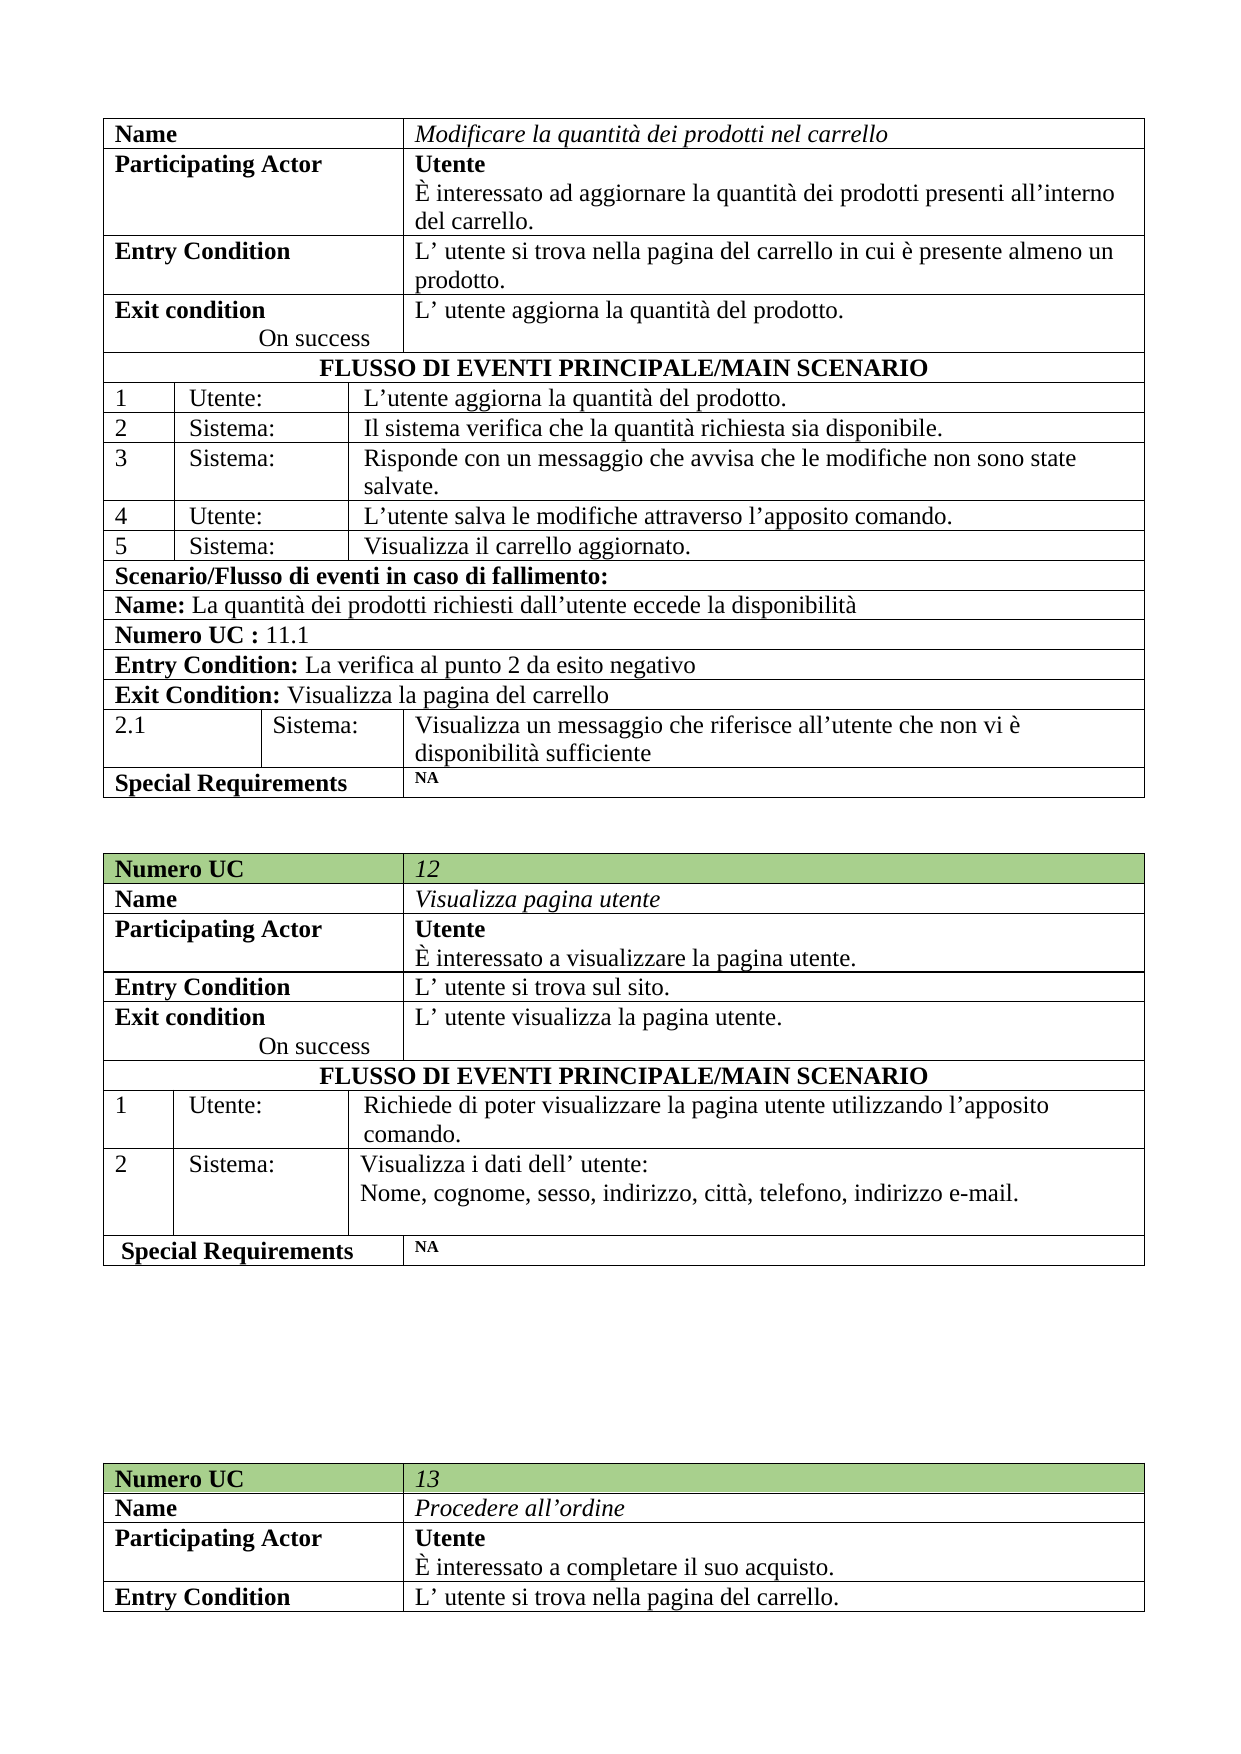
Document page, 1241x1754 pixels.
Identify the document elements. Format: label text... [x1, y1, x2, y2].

table_cell Sistema: [175, 443, 348, 500]
table_cell Exit condition On success [104, 295, 403, 352]
table_cell Utente È interessato ad aggiornare la quantità dei prodotti presenti all’interno del carrello. [404, 149, 1144, 235]
table_cell Sistema: [175, 413, 348, 442]
table_cell Sistema: [262, 710, 403, 767]
table_cell Visualizza il carrello aggiornato. [349, 531, 1144, 560]
table_cell Exit condition On success [104, 1002, 403, 1060]
table_cell Utente: [175, 383, 348, 412]
table_cell Special Requirements [104, 1236, 403, 1265]
table_cell Participating Actor [104, 914, 403, 971]
table_cell Visualizza un messaggio che riferisce all’utente che non vi è disponibilità sufficiente [404, 710, 1144, 767]
table_cell Utente È interessato a completare il suo acquisto. [404, 1523, 1144, 1581]
table_cell FLUSSO DI EVENTI PRINCIPALE/MAIN SCENARIO [104, 353, 1144, 382]
table_cell Name: La quantità dei prodotti richiesti dall’utente eccede la disponibilità [104, 591, 1144, 619]
table_cell L’ utente aggiorna la quantità del prodotto. [404, 295, 1144, 352]
table_cell Participating Actor [104, 149, 403, 235]
table_cell Sistema: [174, 1149, 348, 1235]
table_cell Entry Condition [104, 973, 403, 1001]
table_cell L’ utente si trova nella pagina del carrello. [404, 1582, 1144, 1611]
table_cell NA [404, 1236, 1144, 1265]
table_cell Visualizza i dati dell’ utente: Nome, cognome, sesso, indirizzo, città, telefono, indirizzo e-mail. [349, 1149, 1144, 1235]
table_cell Entry Condition [104, 1582, 403, 1611]
table_cell Name [104, 884, 403, 913]
table_cell Sistema: [175, 531, 348, 560]
table_cell 2 [104, 413, 174, 442]
table_cell Participating Actor [104, 1523, 403, 1581]
table_cell Name [104, 1494, 403, 1522]
table_cell Utente È interessato a visualizzare la pagina utente. [404, 914, 1144, 971]
table_cell FLUSSO DI EVENTI PRINCIPALE/MAIN SCENARIO [104, 1061, 1144, 1089]
table_cell 1 [104, 1091, 173, 1148]
table_cell NA [404, 768, 1144, 797]
table_header 12 [404, 854, 1144, 883]
table_cell Entry Condition [104, 236, 403, 294]
table_cell Richiede di poter visualizzare la pagina utente utilizzando l’apposito comando. [349, 1091, 1144, 1148]
table_cell Utente: [175, 501, 348, 530]
table_cell Modificare la quantità dei prodotti nel carrello [404, 119, 1144, 148]
table_cell L’ utente si trova sul sito. [404, 973, 1144, 1001]
table_cell L’ utente si trova nella pagina del carrello in cui è presente almeno un prodotto. [404, 236, 1144, 294]
table_cell Special Requirements [104, 768, 403, 797]
table_cell Visualizza pagina utente [404, 884, 1144, 913]
table_cell 4 [104, 501, 174, 530]
table_cell 3 [104, 443, 174, 500]
table_cell Numero UC : 11.1 [104, 620, 1144, 649]
table_cell Il sistema verifica che la quantità richiesta sia disponibile. [349, 413, 1144, 442]
table_cell Scenario/Flusso di eventi in caso di fallimento: [104, 561, 1144, 589]
table_header 13 [404, 1464, 1144, 1492]
table_cell Name [104, 119, 403, 148]
table_cell Procedere all’ordine [404, 1494, 1144, 1522]
table_cell 2.1 [104, 710, 261, 767]
table_header Numero UC [104, 1464, 403, 1492]
table_cell Utente: [174, 1091, 348, 1148]
table_cell L’utente aggiorna la quantità del prodotto. [349, 383, 1144, 412]
table_cell 2 [104, 1149, 173, 1235]
table_cell Risponde con un messaggio che avvisa che le modifiche non sono state salvate. [349, 443, 1144, 500]
table_cell L’utente salva le modifiche attraverso l’apposito comando. [349, 501, 1144, 530]
table_cell Exit Condition: Visualizza la pagina del carrello [104, 680, 1144, 709]
table_cell Entry Condition: La verifica al punto 2 da esito negativo [104, 650, 1144, 679]
table_cell 5 [104, 531, 174, 560]
table_cell 1 [104, 383, 174, 412]
table_cell L’ utente visualizza la pagina utente. [404, 1002, 1144, 1060]
table_header Numero UC [104, 854, 403, 883]
